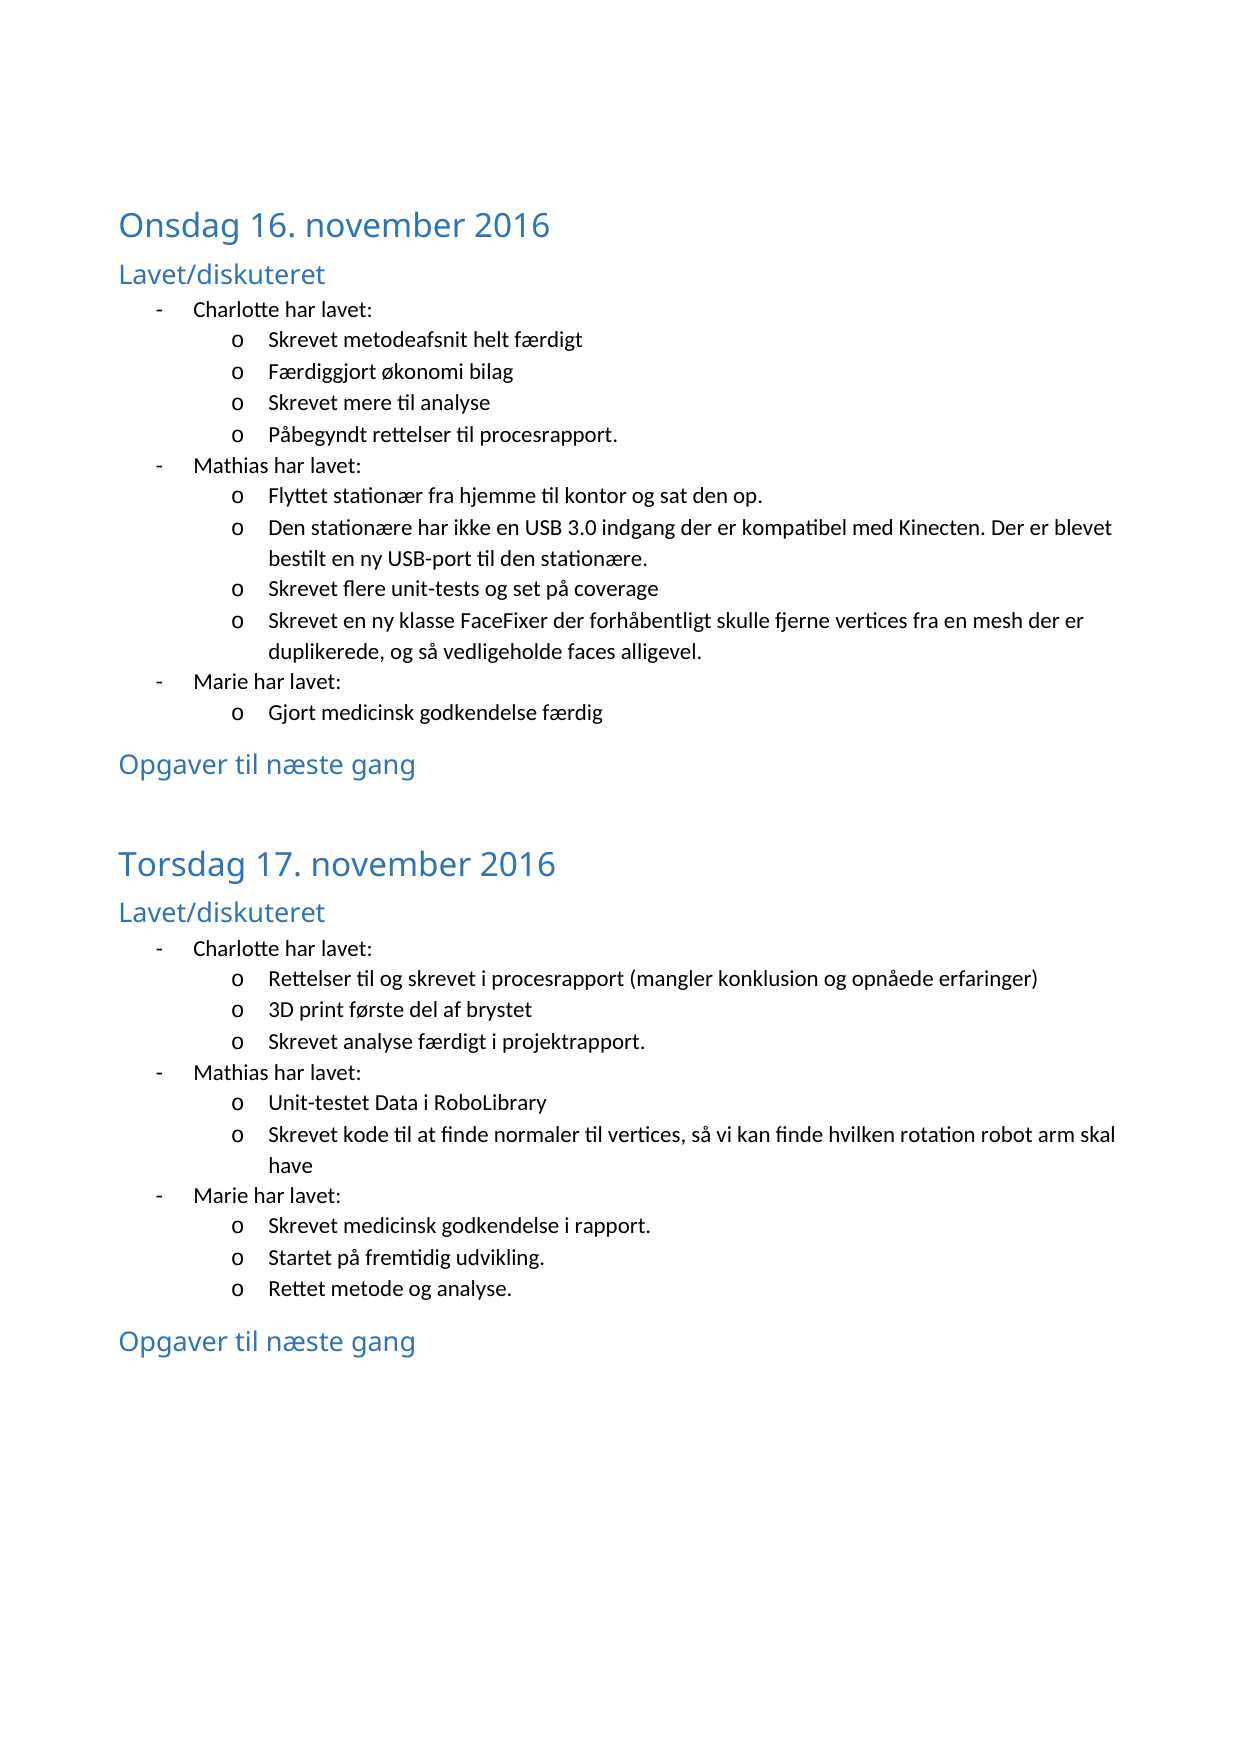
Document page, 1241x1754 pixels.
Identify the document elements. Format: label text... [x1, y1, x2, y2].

list Unit-testet Data i RoboLibrary [231, 1088, 1122, 1118]
subtitle Lavet/diskuteret [118, 894, 1122, 931]
subtitle Opgaver til næste gang [118, 1323, 1122, 1359]
list 3D print første del af brystet [231, 995, 1122, 1024]
subtitle Lavet/diskuteret [118, 255, 1122, 292]
list Påbegyndt rettelser til procesrapport. [231, 420, 1122, 449]
subtitle Opgaver til næste gang [118, 746, 1122, 783]
list Marie har lavet: [156, 667, 1122, 695]
list Skrevet flere unit-tests og set på coverage [231, 574, 1122, 603]
list Skrevet medicinsk godkendelse i rapport. [231, 1212, 1122, 1241]
list Den stationære har ikke en USB 3.0 indgang der er kompatibel med Kinecten. Der er blevet bestilt en ny USB-port til den stationære. [231, 513, 1122, 572]
list Charlotte har lavet: [156, 295, 1122, 323]
subtitle Onsdag 16. november 2016 [118, 202, 1122, 248]
list Marie har lavet: [156, 1181, 1122, 1209]
list Skrevet mere til analyse [231, 388, 1122, 417]
list Mathias har lavet: [156, 451, 1122, 479]
list Gjort medicinsk godkendelse færdig [231, 698, 1122, 727]
list Charlotte har lavet: [156, 934, 1122, 962]
list Flyttet stationær fra hjemme til kontor og sat den op. [231, 481, 1122, 511]
list Skrevet metodeafsnit helt færdigt [231, 325, 1122, 354]
list Mathias har lavet: [156, 1058, 1122, 1086]
list Færdiggjort økonomi bilag [231, 357, 1122, 386]
list Skrevet en ny klasse FaceFixer der forhåbentligt skulle fjerne vertices fra en mesh der er duplikerede, og så vedligeholde faces alligevel. [231, 606, 1122, 665]
list Skrevet kode til at finde normaler til vertices, så vi kan finde hvilken rotation robot arm skal have [231, 1120, 1122, 1179]
list Skrevet analyse færdigt i projektrapport. [231, 1027, 1122, 1056]
list Rettelser til og skrevet i procesrapport (mangler konklusion og opnåede erfaringer) [231, 964, 1122, 993]
subtitle Torsdag 17. november 2016 [118, 841, 1122, 886]
list Rettet metode og analyse. [231, 1274, 1122, 1304]
list Startet på fremtidig udvikling. [231, 1243, 1122, 1272]
